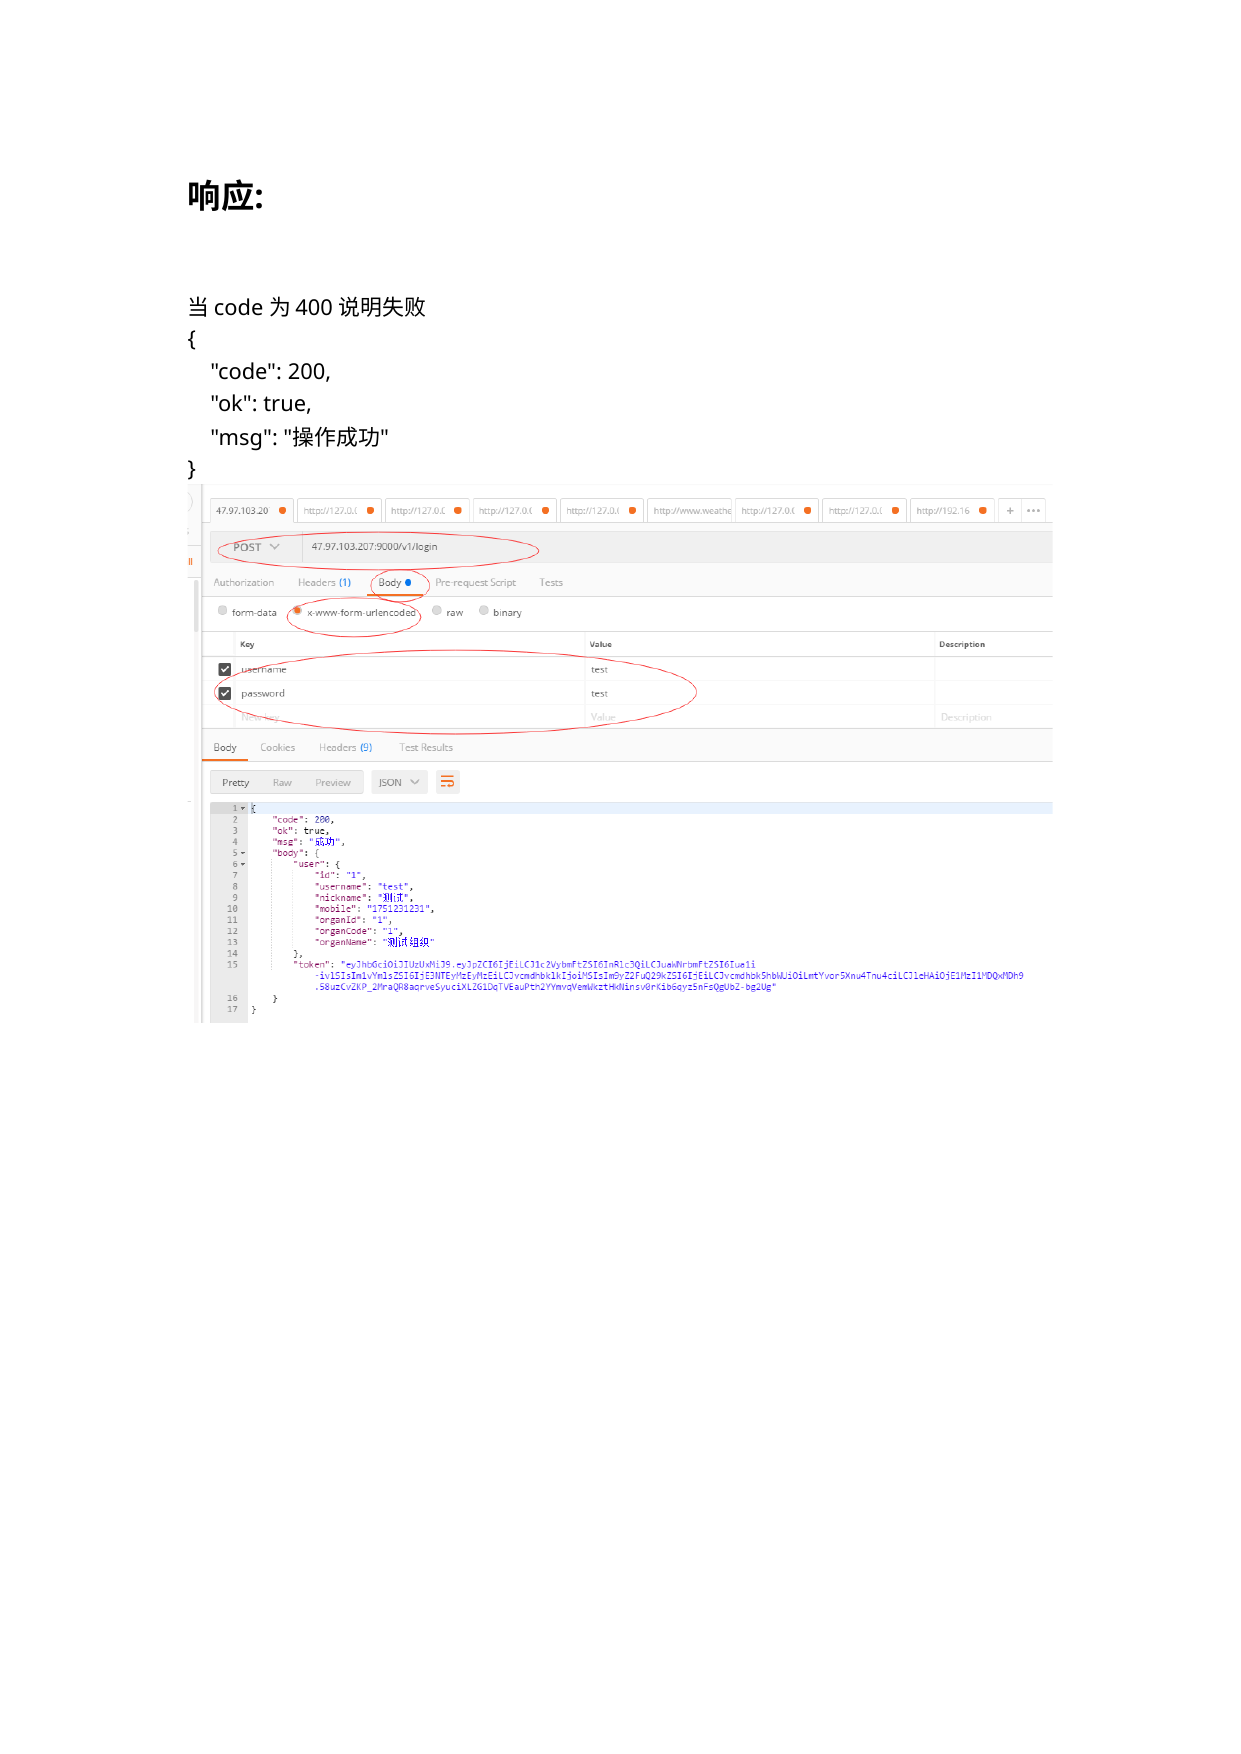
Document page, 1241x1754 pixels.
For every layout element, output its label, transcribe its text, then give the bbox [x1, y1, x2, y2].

text { [187, 322, 1053, 354]
text "msg": "操作成功" [187, 419, 1053, 452]
picture [187, 484, 1053, 1023]
subtitle 响应: [187, 162, 1053, 227]
text "ok": true, [187, 387, 1053, 419]
text 当code 为400 说明失败 [187, 289, 1053, 322]
text } [187, 452, 1053, 484]
text "code": 200, [187, 354, 1053, 387]
